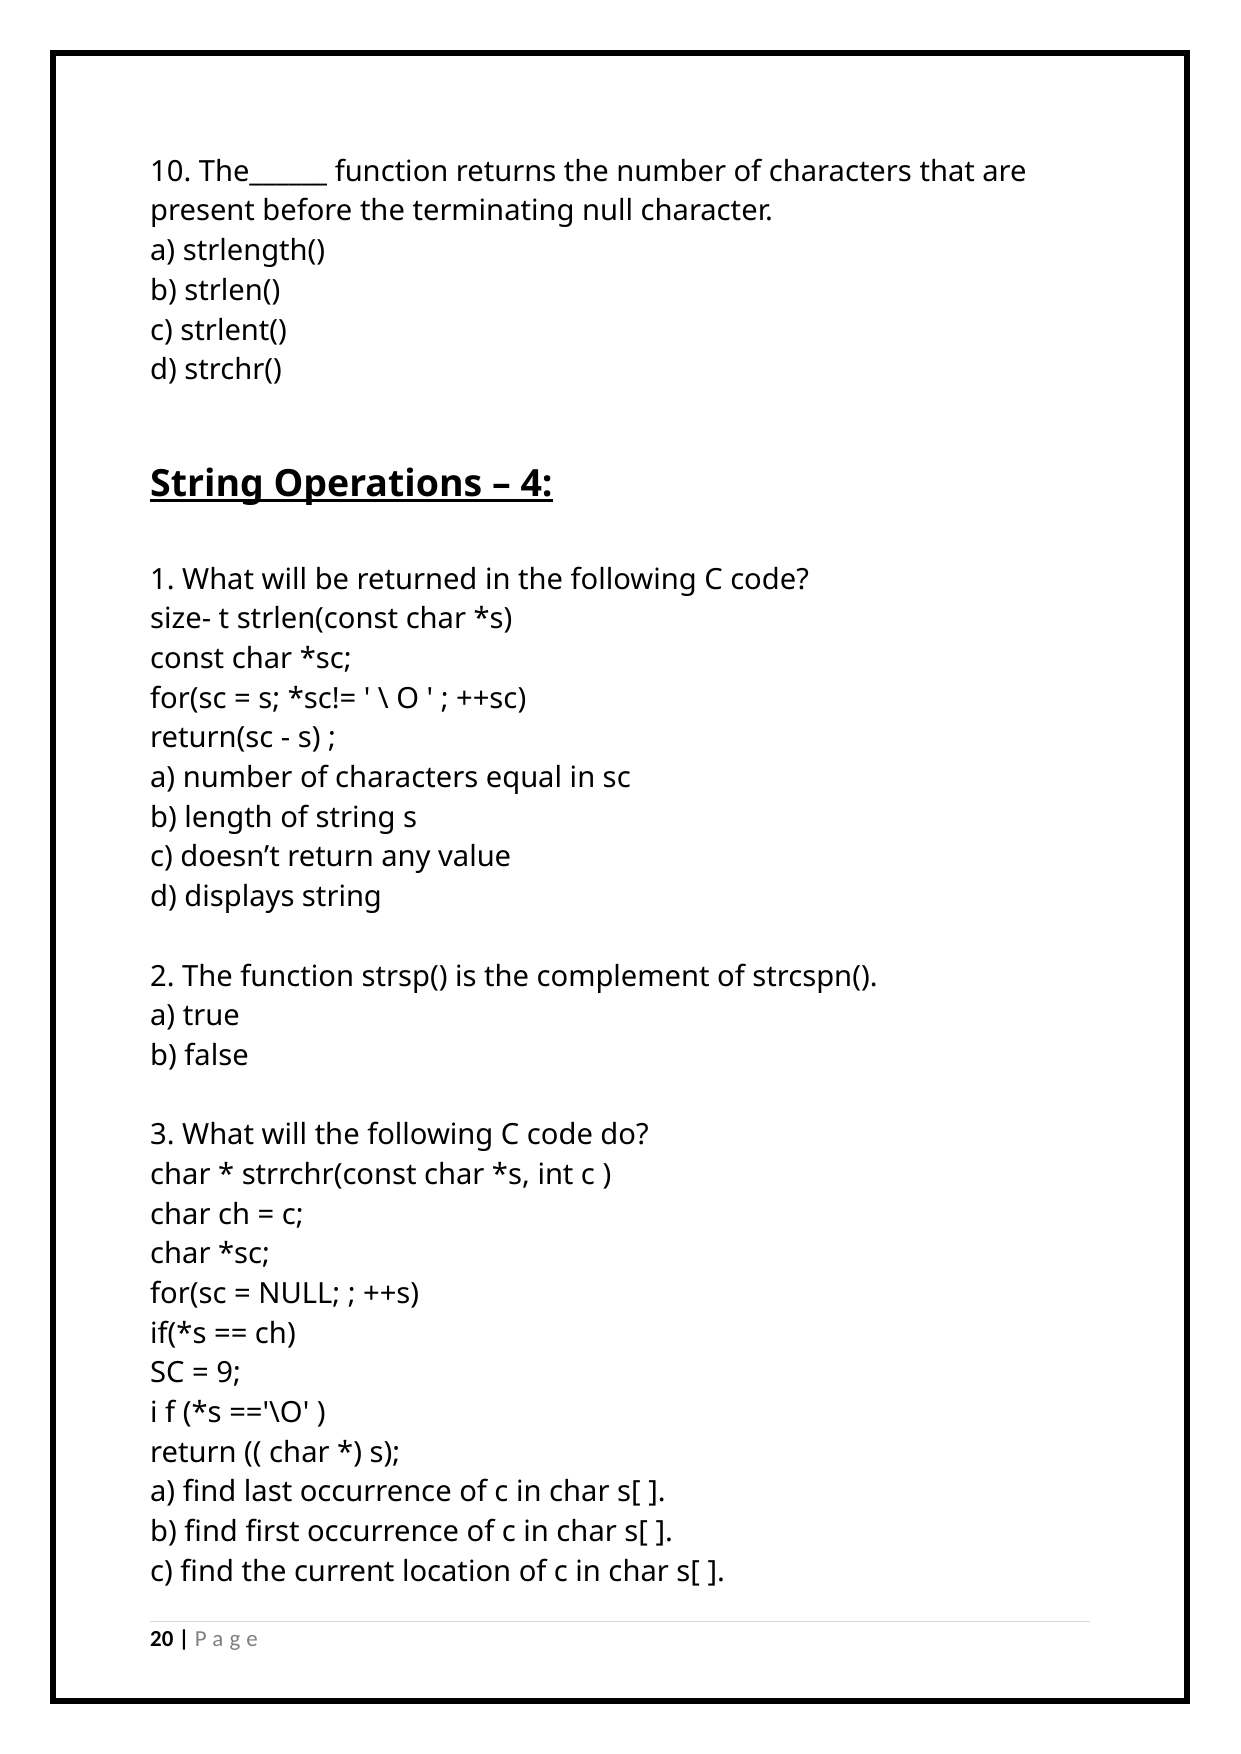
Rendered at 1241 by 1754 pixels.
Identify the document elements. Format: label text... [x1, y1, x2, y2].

text a) number of characters equal in sc b) length of string s c) doesn’t return any value d) displays string [150, 756, 1090, 915]
text 10. The______ function returns the number of characters that are present before the terminating null character. a) strlength() b) strlen() c) strlent() d) strchr() [150, 150, 1090, 416]
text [150, 1471, 1090, 1590]
text char * strrchr(const char *s, int c ) [150, 1153, 1090, 1193]
text for(sc = NULL; ; ++s) [150, 1272, 1090, 1312]
text const char *sc; [150, 637, 1090, 677]
text if(*s == ch) [150, 1312, 1090, 1352]
text char *sc; [150, 1233, 1090, 1272]
text size- t strlen(const char *s) [150, 598, 1090, 637]
text 1. What will be returned in the following C code? [150, 558, 1090, 598]
text for(sc = s; *sc!= ' \ O ' ; ++sc) [150, 677, 1090, 717]
text 3. What will the following C code do? [150, 1113, 1090, 1153]
text char ch = c; [150, 1193, 1090, 1233]
text String Operations – 4: [150, 456, 1090, 507]
text 2. The function strsp() is the complement of strcspn(). a) true b) false [150, 955, 1090, 1074]
text SC = 9; [150, 1352, 1090, 1391]
text return(sc - s) ; [150, 717, 1090, 756]
text return (( char *) s); [150, 1431, 1090, 1471]
text i f (*s =='\O' ) [150, 1391, 1090, 1431]
